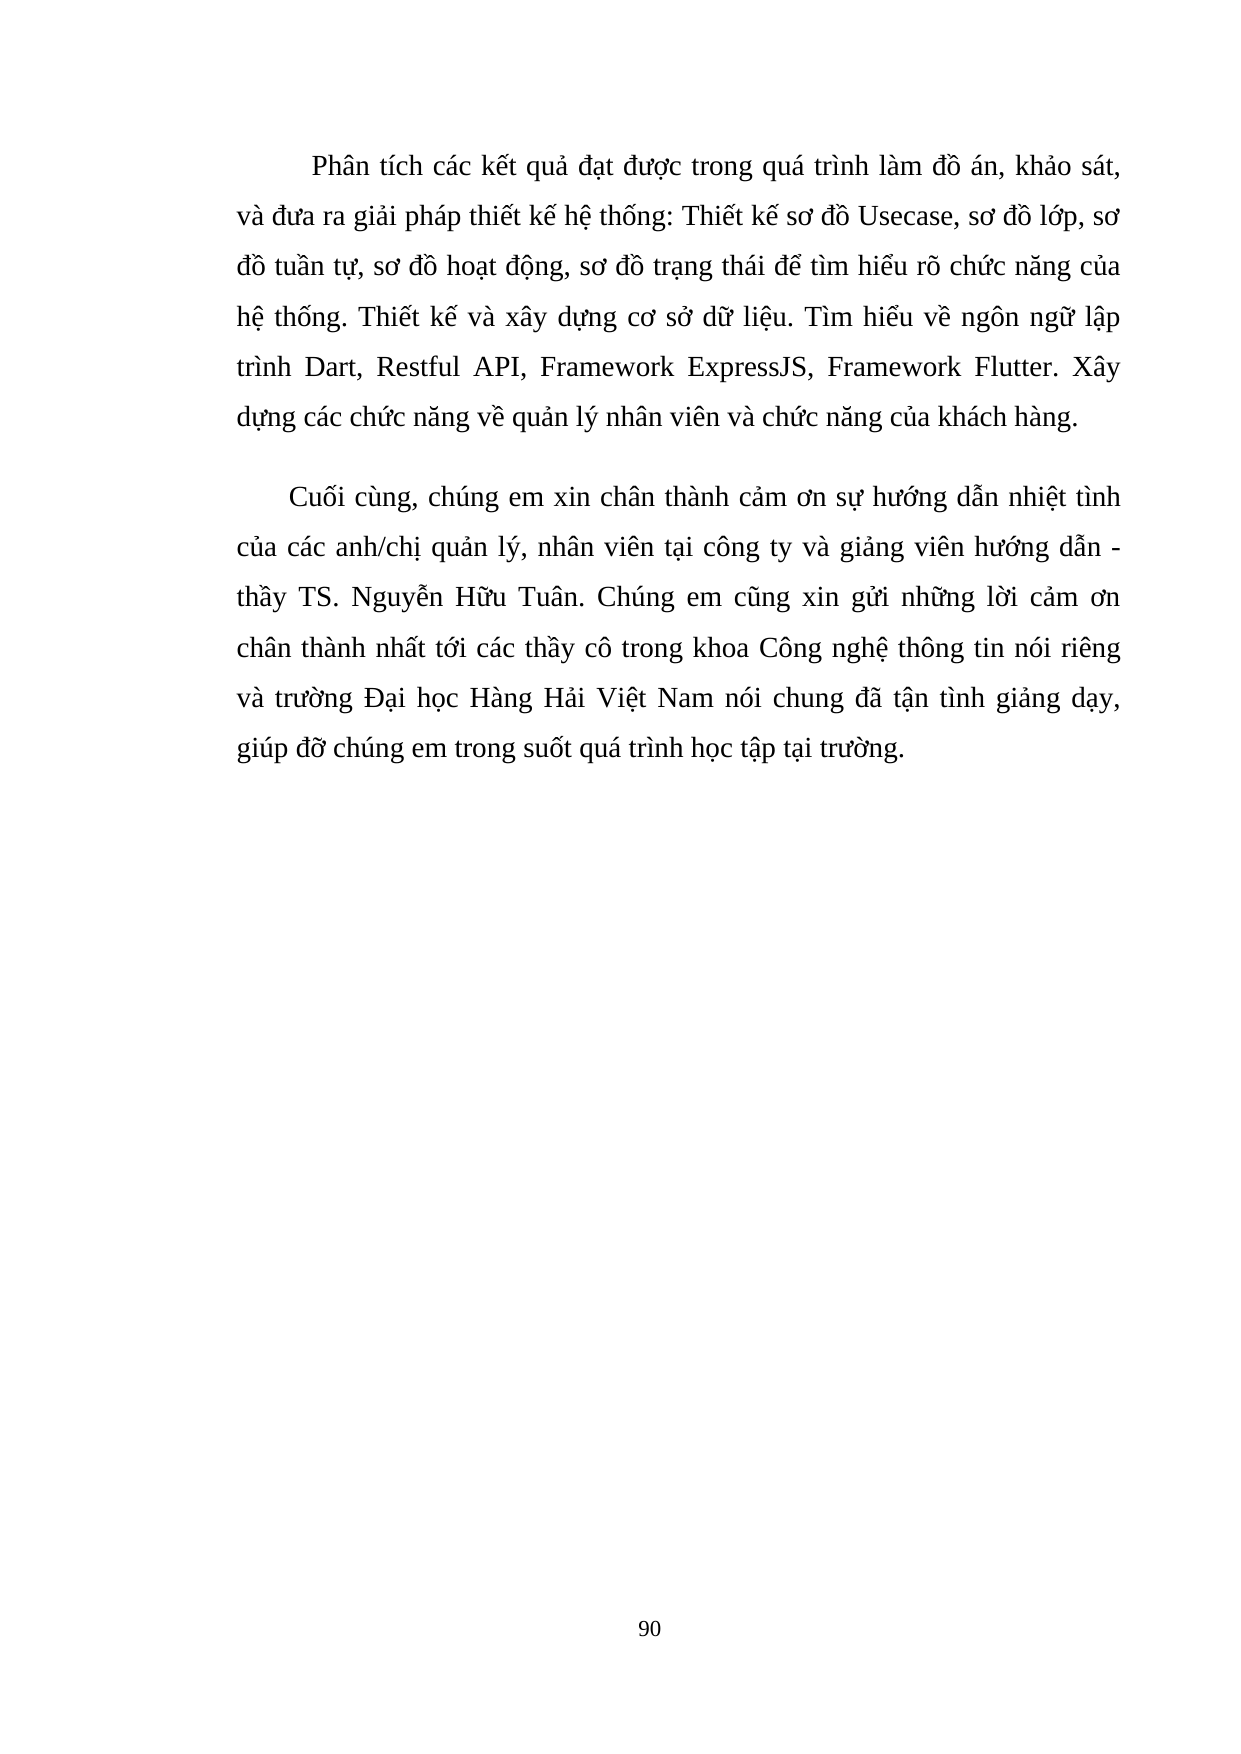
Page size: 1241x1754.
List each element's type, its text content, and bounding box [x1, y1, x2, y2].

text Phân tích các kết quả đạt được trong quá trình làm đồ án, khảo sát, và đưa ra giải pháp thiết kế hệ thống: Thiết kế sơ đồ Usecase, sơ đồ lớp, sơ đồ tuần tự, sơ đồ hoạt động, sơ đồ trạng thái để tìm hiểu rõ chức năng của hệ thống. Thiết kế và xây dựng cơ sở dữ liệu. Tìm hiểu về ngôn ngữ lập trình Dart, Restful API, Framework ExpressJS, Framework Flutter. Xây dựng các chức năng về quản lý nhân viên và chức năng của khách hàng. [236, 148, 1122, 433]
text Cuối cùng, chúng em xin chân thành cảm ơn sự hướng dẫn nhiệt tình của các anh/chị quản lý, nhân viên tại công ty và giảng viên hướng dẫn - thầy TS. Nguyễn Hữu Tuân. Chúng em cũng xin gửi những lời cảm ơn chân thành nhất tới các thầy cô trong khoa Công nghệ thông tin nói riêng và trường Đại học Hàng Hải Việt Nam nói chung đã tận tình giảng dạy, giúp đỡ chúng em trong suốt quá trình học tập tại trường. [236, 479, 1122, 764]
